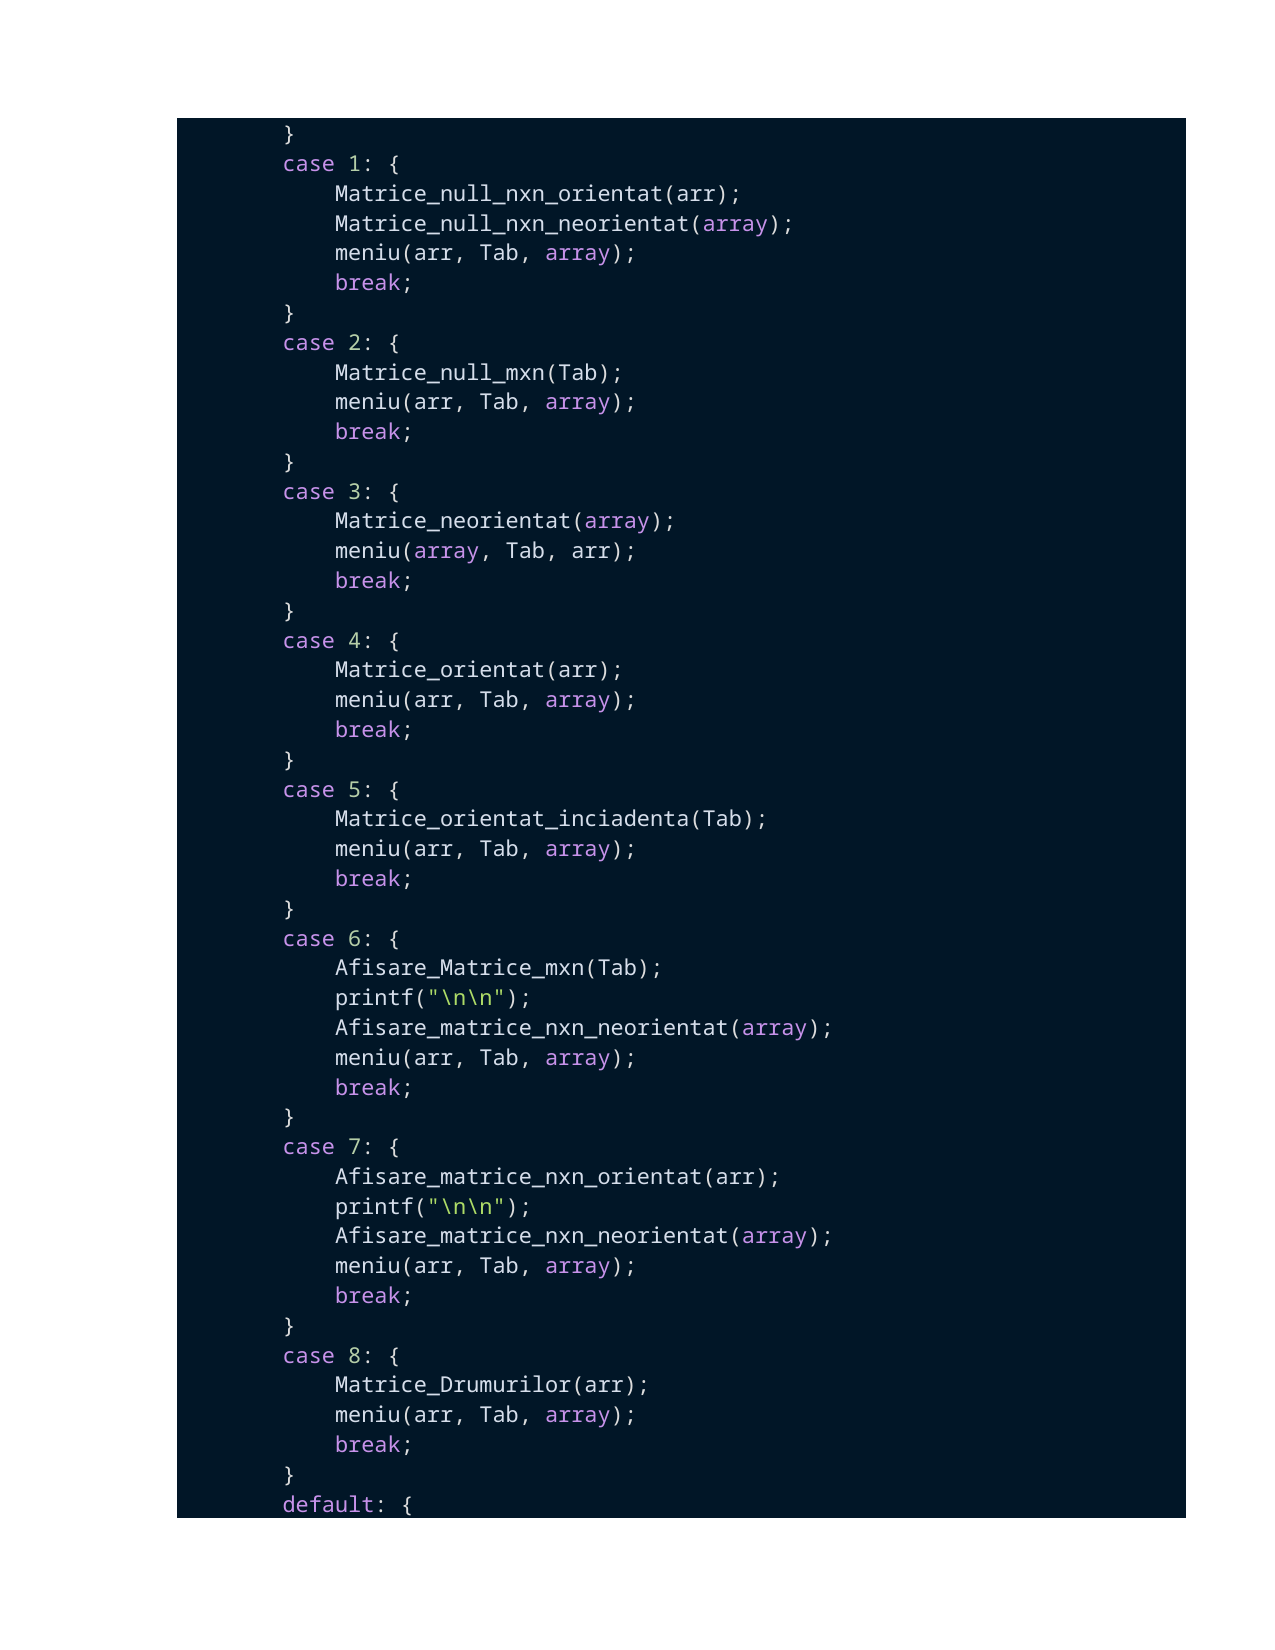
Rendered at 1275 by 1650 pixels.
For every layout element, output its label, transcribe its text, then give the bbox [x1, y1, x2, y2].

text meniu(arr, Tab, array); [177, 684, 1186, 714]
text case 6: { [177, 922, 1186, 952]
text break; [177, 416, 1186, 446]
text break; [177, 565, 1186, 595]
text Matrice_Drumurilor(arr); [177, 1369, 1186, 1399]
text } [177, 1310, 1186, 1339]
text } [177, 1101, 1186, 1131]
text case 2: { [177, 327, 1186, 356]
text Afisare_matrice_nxn_orientat(arr); [177, 1161, 1186, 1191]
text case 8: { [177, 1339, 1186, 1369]
text Afisare_matrice_nxn_neorientat(array); [177, 1220, 1186, 1250]
text meniu(arr, Tab, array); [177, 1042, 1186, 1071]
text } [177, 118, 1186, 148]
text } [177, 297, 1186, 327]
text } [177, 744, 1186, 773]
text break; [177, 1429, 1186, 1459]
text case 3: { [177, 476, 1186, 505]
text break; [177, 1071, 1186, 1101]
text meniu(arr, Tab, array); [177, 1250, 1186, 1280]
text printf("\n\n"); [177, 1191, 1186, 1220]
text meniu(arr, Tab, array); [177, 833, 1186, 863]
text Matrice_orientat(arr); [177, 654, 1186, 684]
text } [177, 893, 1186, 922]
text } [177, 1459, 1186, 1488]
text break; [177, 1280, 1186, 1310]
text Afisare_matrice_nxn_neorientat(array); [177, 1012, 1186, 1042]
text meniu(arr, Tab, array); [177, 386, 1186, 416]
text case 4: { [177, 624, 1186, 654]
text } [177, 446, 1186, 476]
text Matrice_neorientat(array); [177, 505, 1186, 535]
text meniu(array, Tab, arr); [177, 535, 1186, 565]
text case 7: { [177, 1131, 1186, 1161]
text Matrice_null_nxn_orientat(arr); [177, 178, 1186, 207]
text break; [177, 267, 1186, 297]
text printf("\n\n"); [177, 982, 1186, 1012]
text meniu(arr, Tab, array); [177, 237, 1186, 267]
text } [177, 595, 1186, 624]
text Afisare_Matrice_mxn(Tab); [177, 952, 1186, 982]
text case 1: { [177, 148, 1186, 178]
text Matrice_orientat_inciadenta(Tab); [177, 803, 1186, 833]
text case 5: { [177, 773, 1186, 803]
text default: { [177, 1488, 1186, 1518]
text meniu(arr, Tab, array); [177, 1399, 1186, 1429]
text Matrice_null_mxn(Tab); [177, 356, 1186, 386]
text break; [177, 714, 1186, 744]
text Matrice_null_nxn_neorientat(array); [177, 207, 1186, 237]
text break; [177, 863, 1186, 893]
